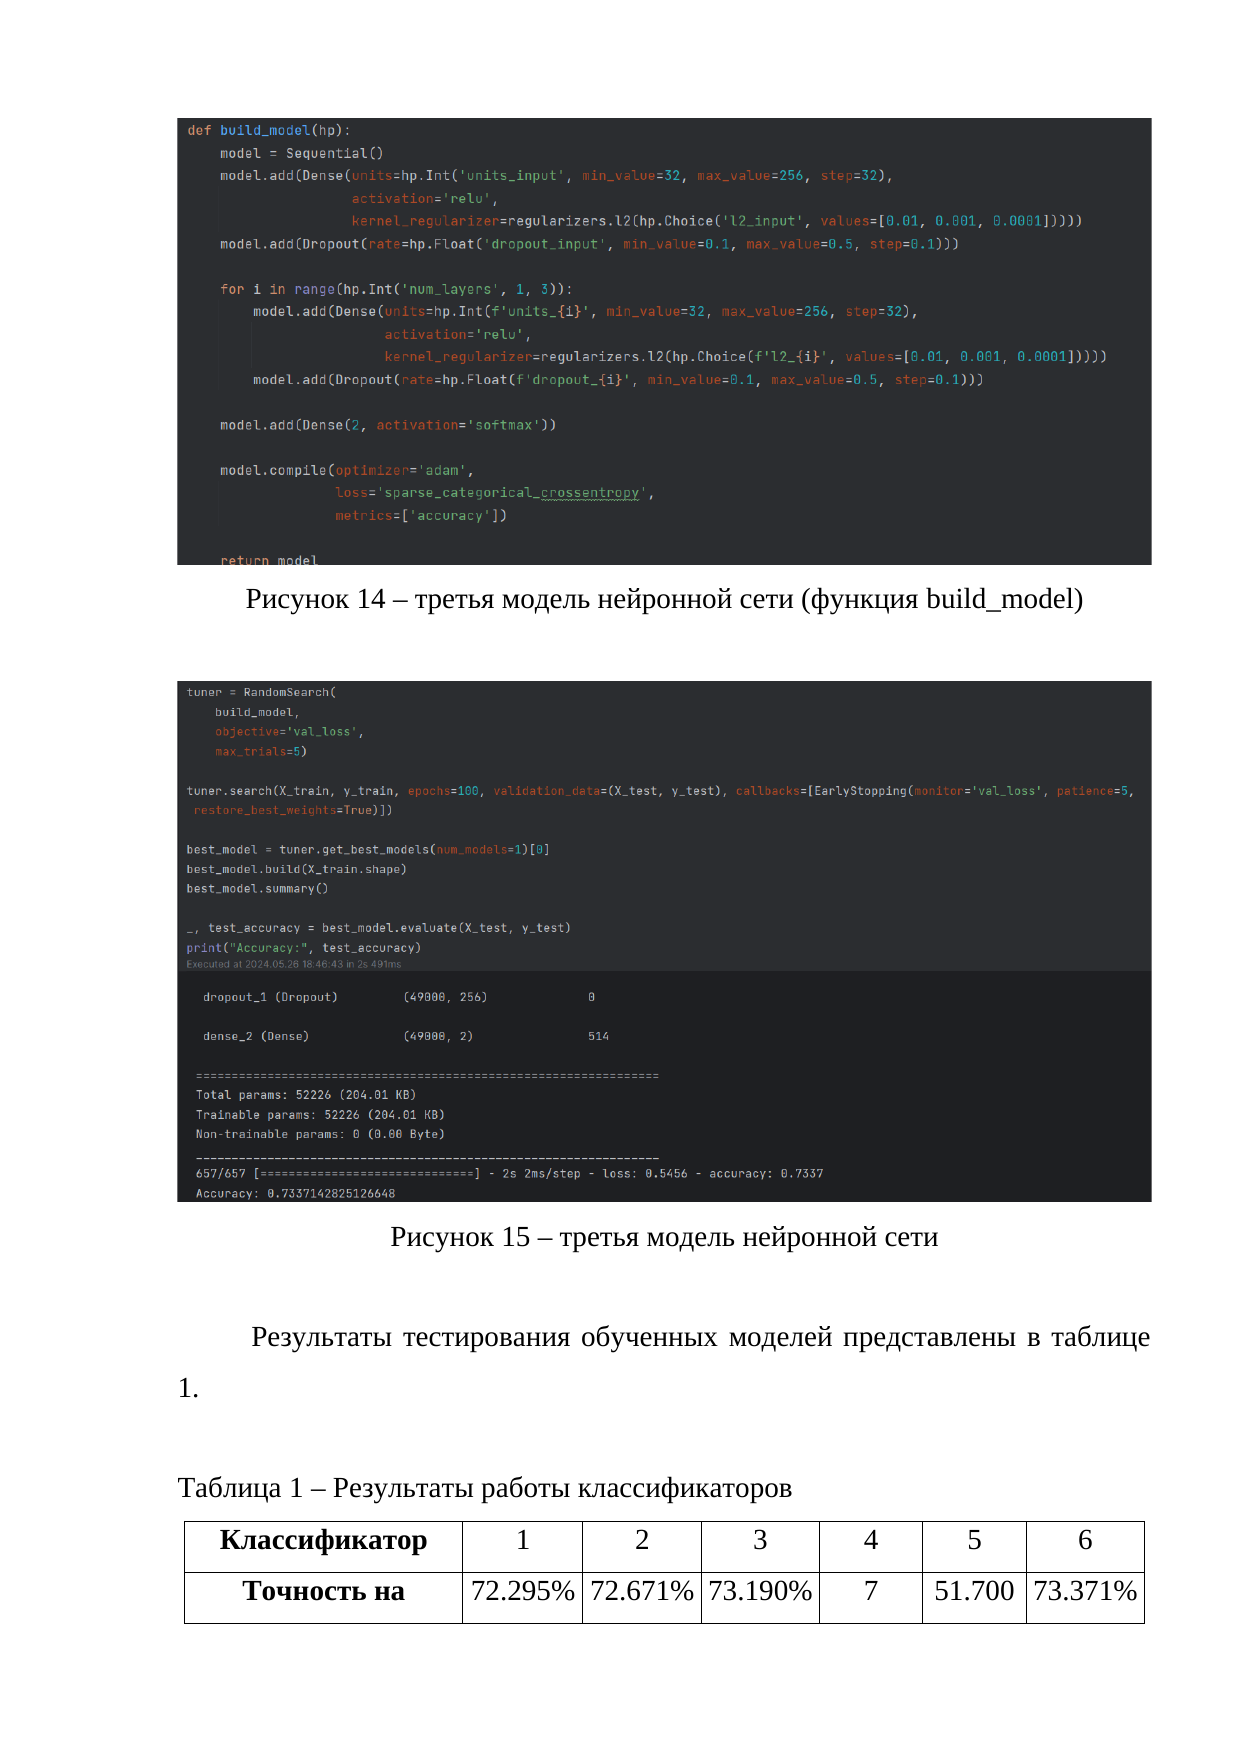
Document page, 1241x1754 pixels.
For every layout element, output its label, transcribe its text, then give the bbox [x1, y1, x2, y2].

table_cell 72.295% [463, 1573, 582, 1623]
table_cell 51.700% [923, 1573, 1026, 1623]
picture [177, 118, 1152, 565]
picture [177, 681, 1152, 1202]
table_cell 73.190% [702, 1573, 819, 1623]
text Рисунок 15 – третья модель нейронной сети [177, 1219, 1152, 1252]
table_header 5 [923, 1522, 1026, 1572]
table_header 4 [820, 1522, 922, 1572]
table_header Классификатор [185, 1522, 462, 1572]
table_cell 72.671% [583, 1573, 701, 1623]
text Рисунок 14 – третья модель нейронной сети (функция build_model) [177, 581, 1152, 614]
table_header 1 [463, 1522, 582, 1572]
table_cell 73.371% [1027, 1573, 1144, 1623]
table_cell 72.995% [820, 1573, 922, 1623]
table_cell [185, 1573, 462, 1623]
table_header 6 [1027, 1522, 1144, 1572]
text Таблица 1 – Результаты работы классификаторов [177, 1470, 1152, 1504]
table_header 3 [702, 1522, 819, 1572]
table_header 2 [583, 1522, 701, 1572]
text Результаты тестирования обученных моделей представлены в таблице 1. [177, 1319, 1152, 1403]
